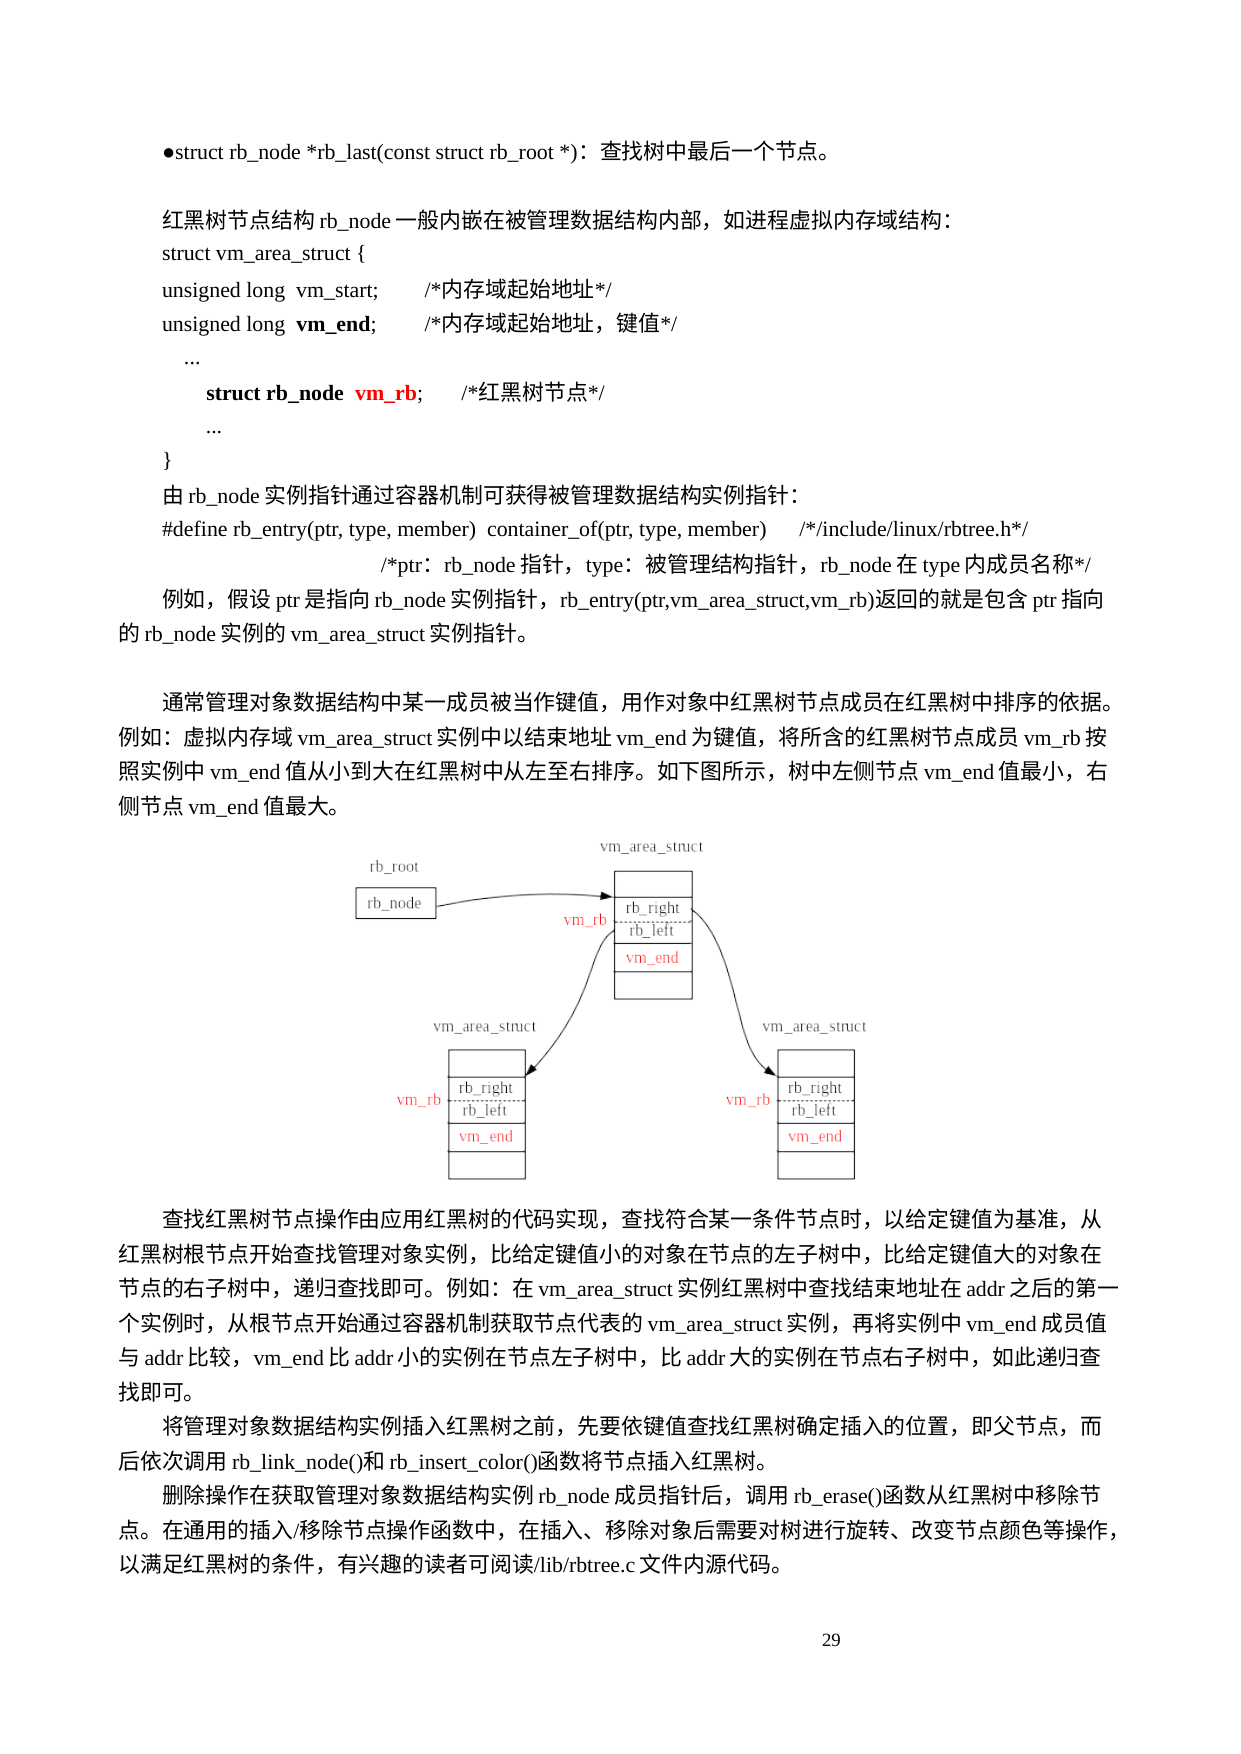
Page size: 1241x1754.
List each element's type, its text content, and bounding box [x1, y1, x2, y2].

text 红黑树节点结构rb_node一般内嵌在被管理数据结构内部，如进程虚拟内存域结构： [118, 201, 1122, 236]
text 删除操作在获取管理对象数据结构实例rb_node成员指针后，调用rb_erase()函数从红黑树中移除节点。在通用的插入/移除节点操作函数中，在插入、移除对象后需要对树进行旋转、改变节点颜色等操作，以满足红黑树的条件，有兴趣的读者可阅读/lib/rbtree.c文件内源代码。 [118, 1477, 1122, 1580]
text 例如，假设ptr是指向rb_node实例指针，rb_entry(ptr,vm_area_struct,vm_rb)返回的就是包含ptr指向的rb_node实例的vm_area_struct实例指针。 [118, 581, 1122, 649]
text unsigned long vm_start; /*内存域起始地址*/ [118, 270, 1122, 305]
text unsigned long vm_end; /*内存域起始地址，键值*/ [118, 305, 1122, 339]
text #define rb_entry(ptr, type, member) container_of(ptr, type, member) /*/include/linux/rbtree.h*/ [118, 512, 1122, 546]
text } [118, 443, 1122, 477]
text 由rb_node实例指针通过容器机制可获得被管理数据结构实例指针： [118, 477, 1122, 512]
text ... [118, 339, 1122, 374]
text 通常管理对象数据结构中某一成员被当作键值，用作对象中红黑树节点成员在红黑树中排序的依据。例如：虚拟内存域vm_area_struct实例中以结束地址vm_end为键值，将所含的红黑树节点成员vm_rb按照实例中vm_end值从小到大在红黑树中从左至右排序。如下图所示，树中左侧节点vm_end值最小，右侧节点vm_end值最大。 [118, 684, 1122, 822]
text /*ptr：rb_node指针，type：被管理结构指针，rb_node在type内成员名称*/ [118, 546, 1122, 581]
text 将管理对象数据结构实例插入红黑树之前，先要依键值查找红黑树确定插入的位置，即父节点，而后依次调用rb_link_node()和rb_insert_color()函数将节点插入红黑树。 [118, 1408, 1122, 1477]
text struct vm_area_struct { [118, 236, 1122, 270]
text 查找红黑树节点操作由应用红黑树的代码实现，查找符合某一条件节点时，以给定键值为基准，从红黑树根节点开始查找管理对象实例，比给定键值小的对象在节点的左子树中，比给定键值大的对象在节点的右子树中，递归查找即可。例如：在vm_area_struct实例红黑树中查找结束地址在addr之后的第一个实例时，从根节点开始通过容器机制获取节点代表的vm_area_struct实例，再将实例中vm_end成员值与addr比较，vm_end比addr小的实例在节点左子树中，比addr大的实例在节点右子树中，如此递归查找即可。 [118, 1201, 1122, 1408]
text ●struct rb_node *rb_last(const struct rb_root *)：查找树中最后一个节点。 [118, 132, 1122, 167]
text ... [118, 408, 1122, 443]
text struct rb_node vm_rb; /*红黑树节点*/ [118, 374, 1122, 408]
